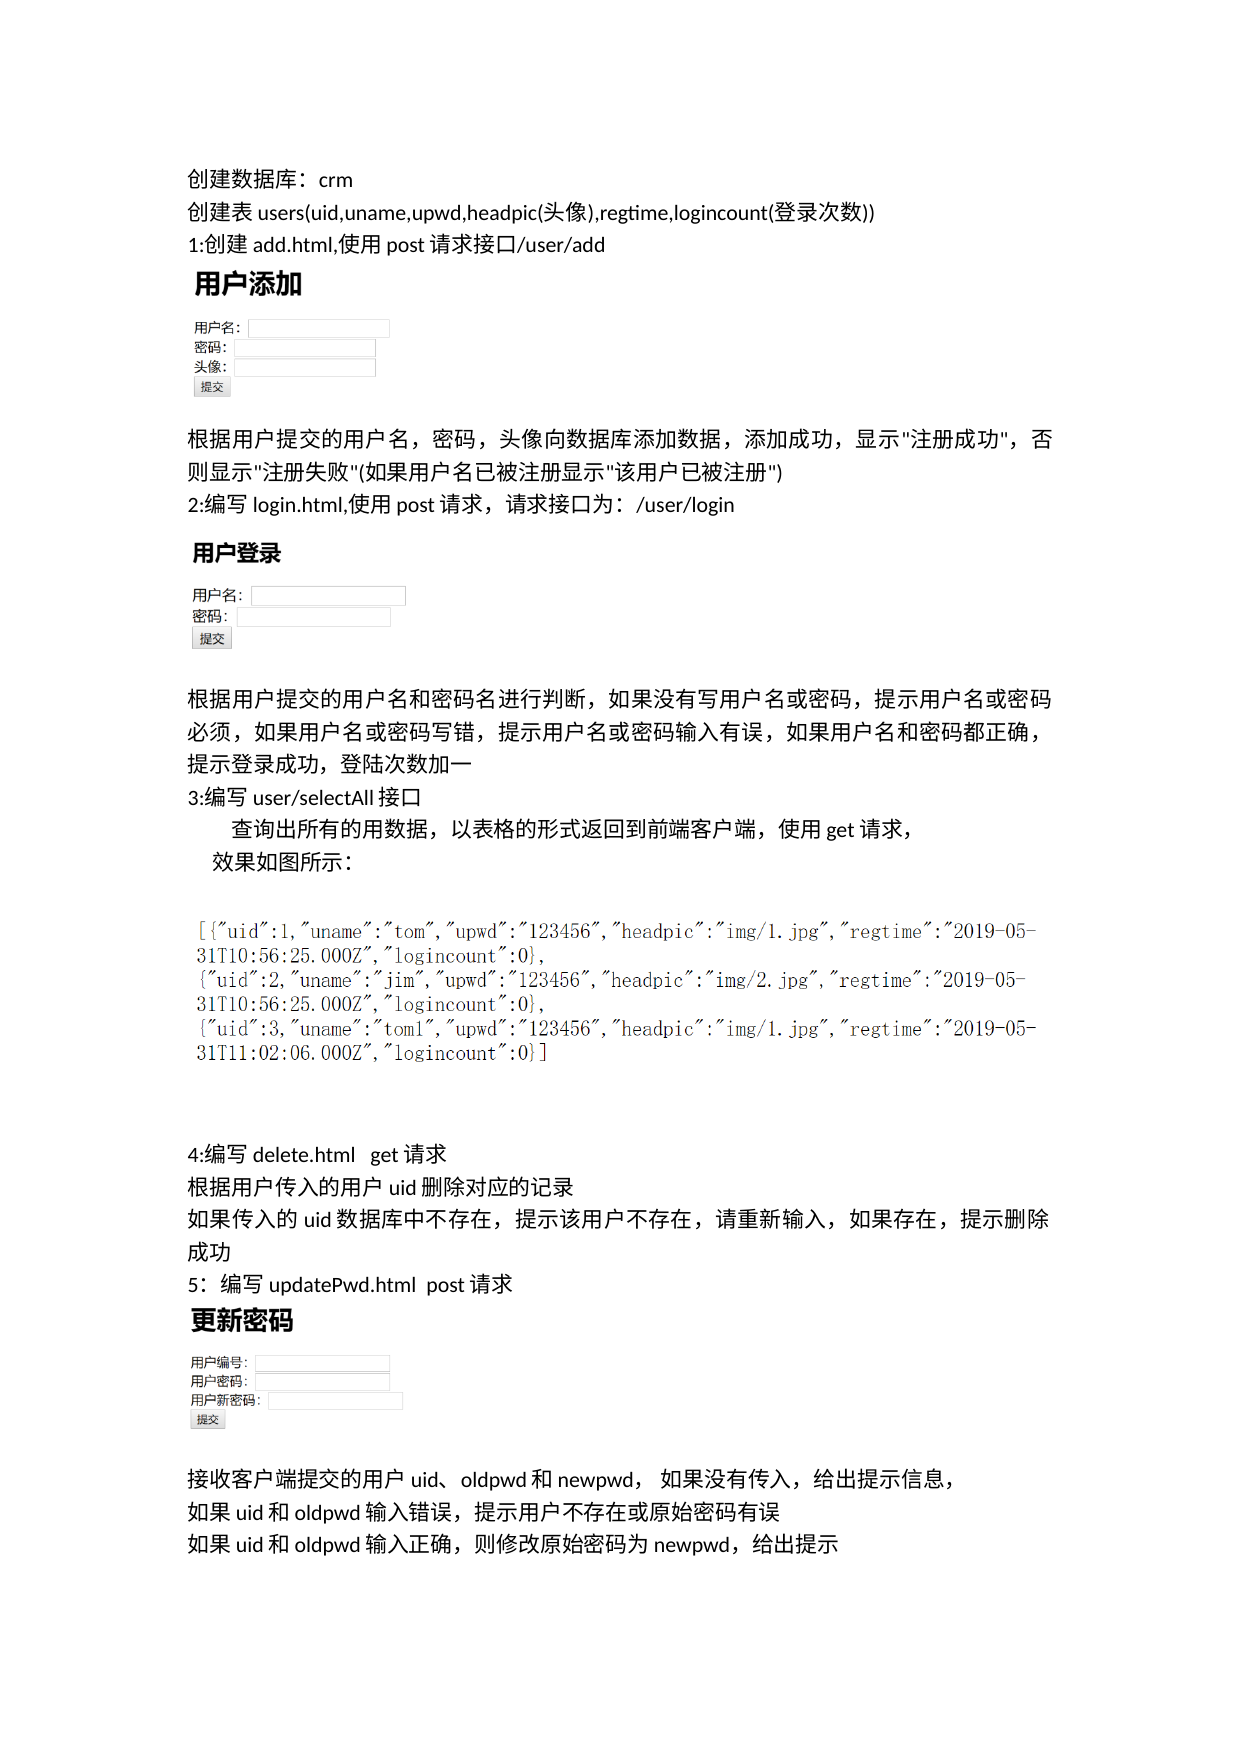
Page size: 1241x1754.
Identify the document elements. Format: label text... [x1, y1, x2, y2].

text 4:编写delete.html get请求 [187, 1137, 1053, 1169]
text 5：编写updatePwd.html post请求 [187, 1267, 1053, 1299]
text 创建数据库：crm [187, 162, 1053, 194]
text 根据用户提交的用户名，密码，头像向数据库添加数据，添加成功，显示"注册成功"，否则显示"注册失败"(如果用户名已被注册显示"该用户已被注册") [187, 422, 1053, 487]
text 如果uid和oldpwd输入错误，提示用户不存在或原始密码有误 [187, 1494, 1053, 1527]
text 如果uid和oldpwd输入正确，则修改原始密码为newpwd，给出提示 [187, 1527, 1053, 1559]
picture [187, 259, 413, 407]
text 如果传入的uid数据库中不存在，提示该用户不存在，请重新输入，如果存在，提示删除成功 [187, 1202, 1053, 1267]
text 根据用户传入的用户uid删除对应的记录 [187, 1169, 1053, 1202]
picture [187, 519, 415, 670]
text 效果如图所示： [187, 844, 1053, 877]
text 创建表users(uid,uname,upwd,headpic(头像),regtime,logincount(登录次数)) [187, 194, 1053, 227]
text 3:编写user/selectAll接口 [187, 779, 1053, 812]
text 1:创建add.html,使用post请求接口/user/add [187, 227, 1053, 259]
text 接收客户端提交的用户uid、oldpwd和newpwd， 如果没有传入，给出提示信息， [187, 1462, 1053, 1494]
picture [187, 1299, 409, 1451]
text 2:编写login.html,使用post请求，请求接口为：/user/login [187, 487, 1053, 519]
text 查询出所有的用数据，以表格的形式返回到前端客户端，使用get请求， [187, 812, 1053, 844]
text 根据用户提交的用户名和密码名进行判断，如果没有写用户名或密码，提示用户名或密码必须，如果用户名或密码写错，提示用户名或密码输入有误，如果用户名和密码都正确，提示登录成功，登陆次数加一 [187, 682, 1053, 779]
picture [187, 909, 1053, 1124]
